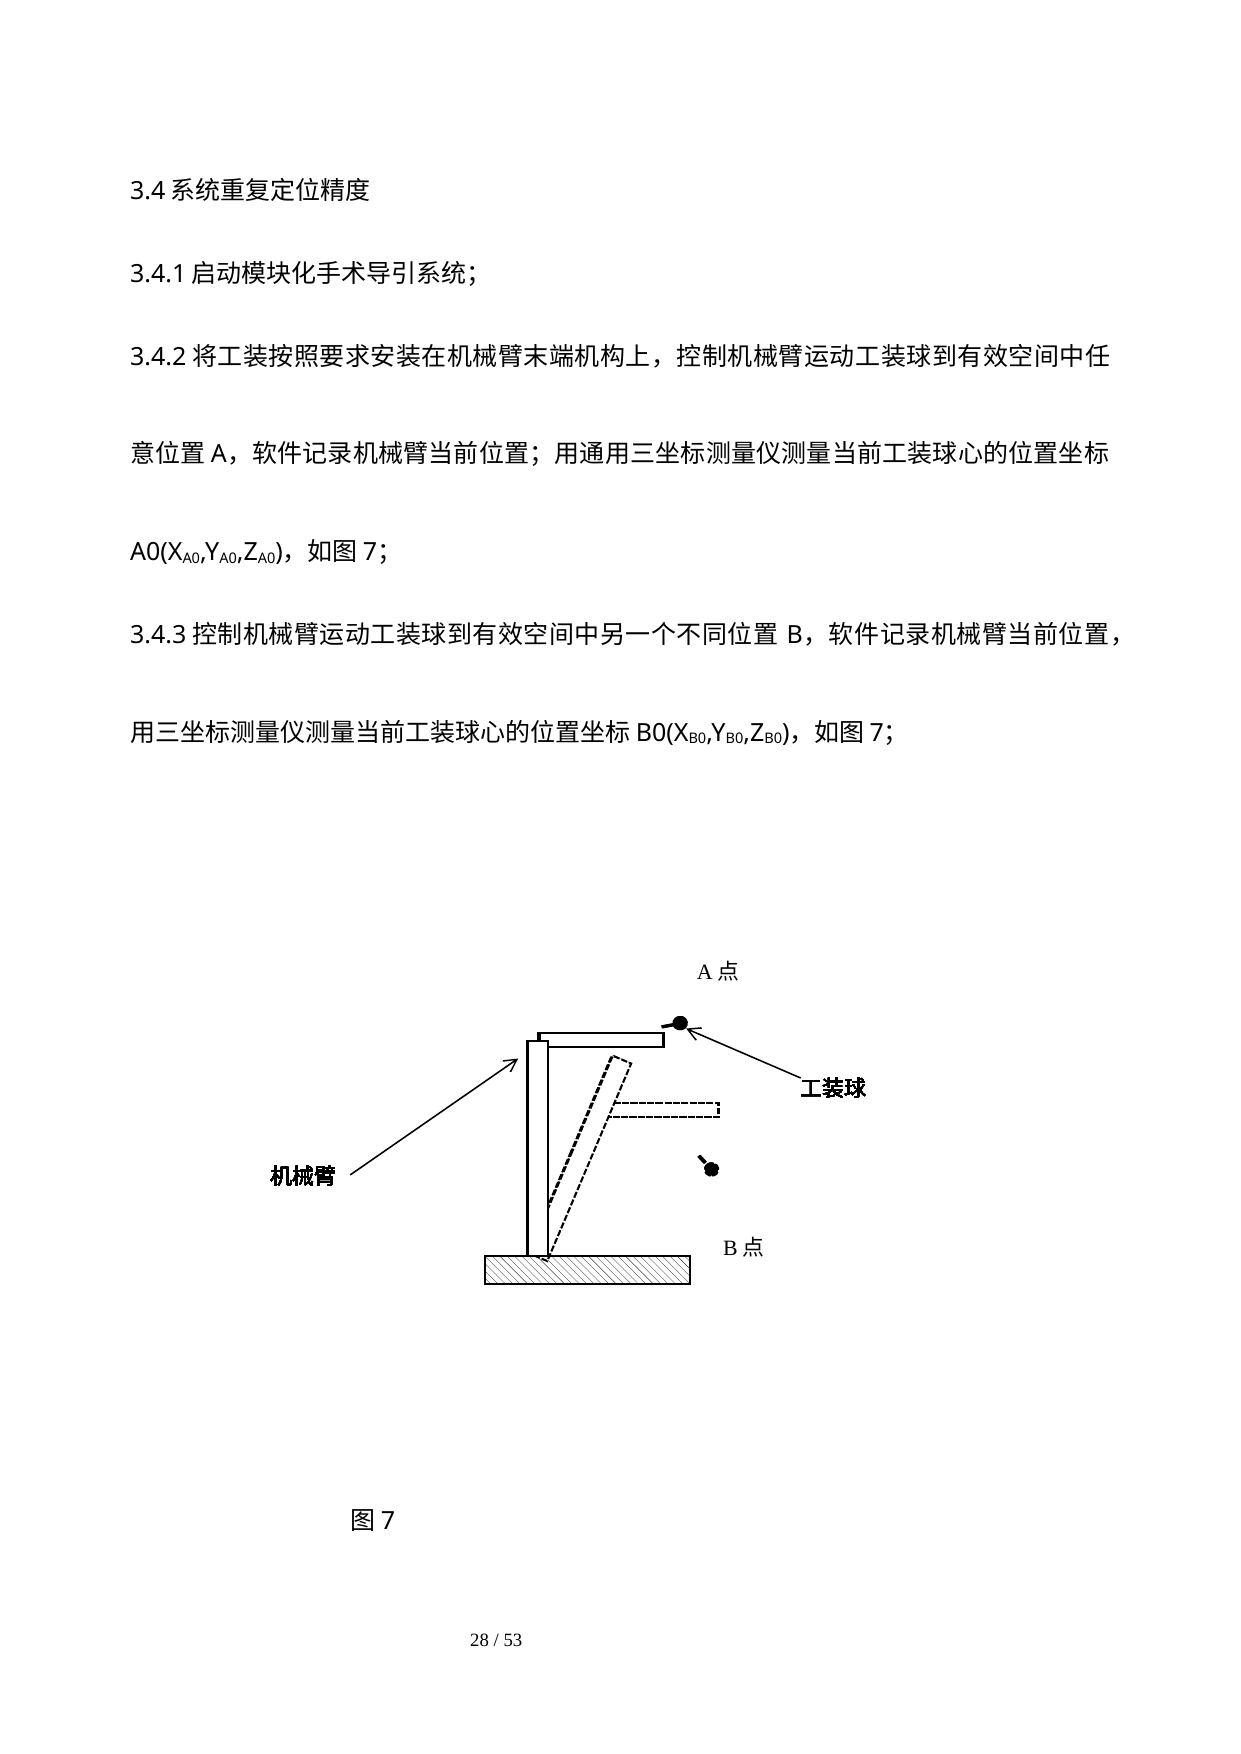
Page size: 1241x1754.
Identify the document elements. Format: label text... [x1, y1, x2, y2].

text 3.4系统重复定位精度 [130, 156, 1110, 221]
text 3.4.3控制机械臂运动工装球到有效空间中另一个不同位置 B，软件记录机械臂当前位置，用三坐标测量仪测量当前工装球心的位置坐标 B0(XB0,YB0,ZB0)，如图7； [130, 600, 1110, 763]
text 图7 [130, 1486, 1110, 1551]
text 3.4.2将工装按照要求安装在机械臂末端机构上，控制机械臂运动工装球到有效空间中任意位置A，软件记录机械臂当前位置；用通用三坐标测量仪测量当前工装球心的位置坐标A0(XA0,YA0,ZA0)，如图7； [130, 322, 1110, 582]
text 3.4.1启动模块化手术导引系统； [130, 239, 1110, 304]
